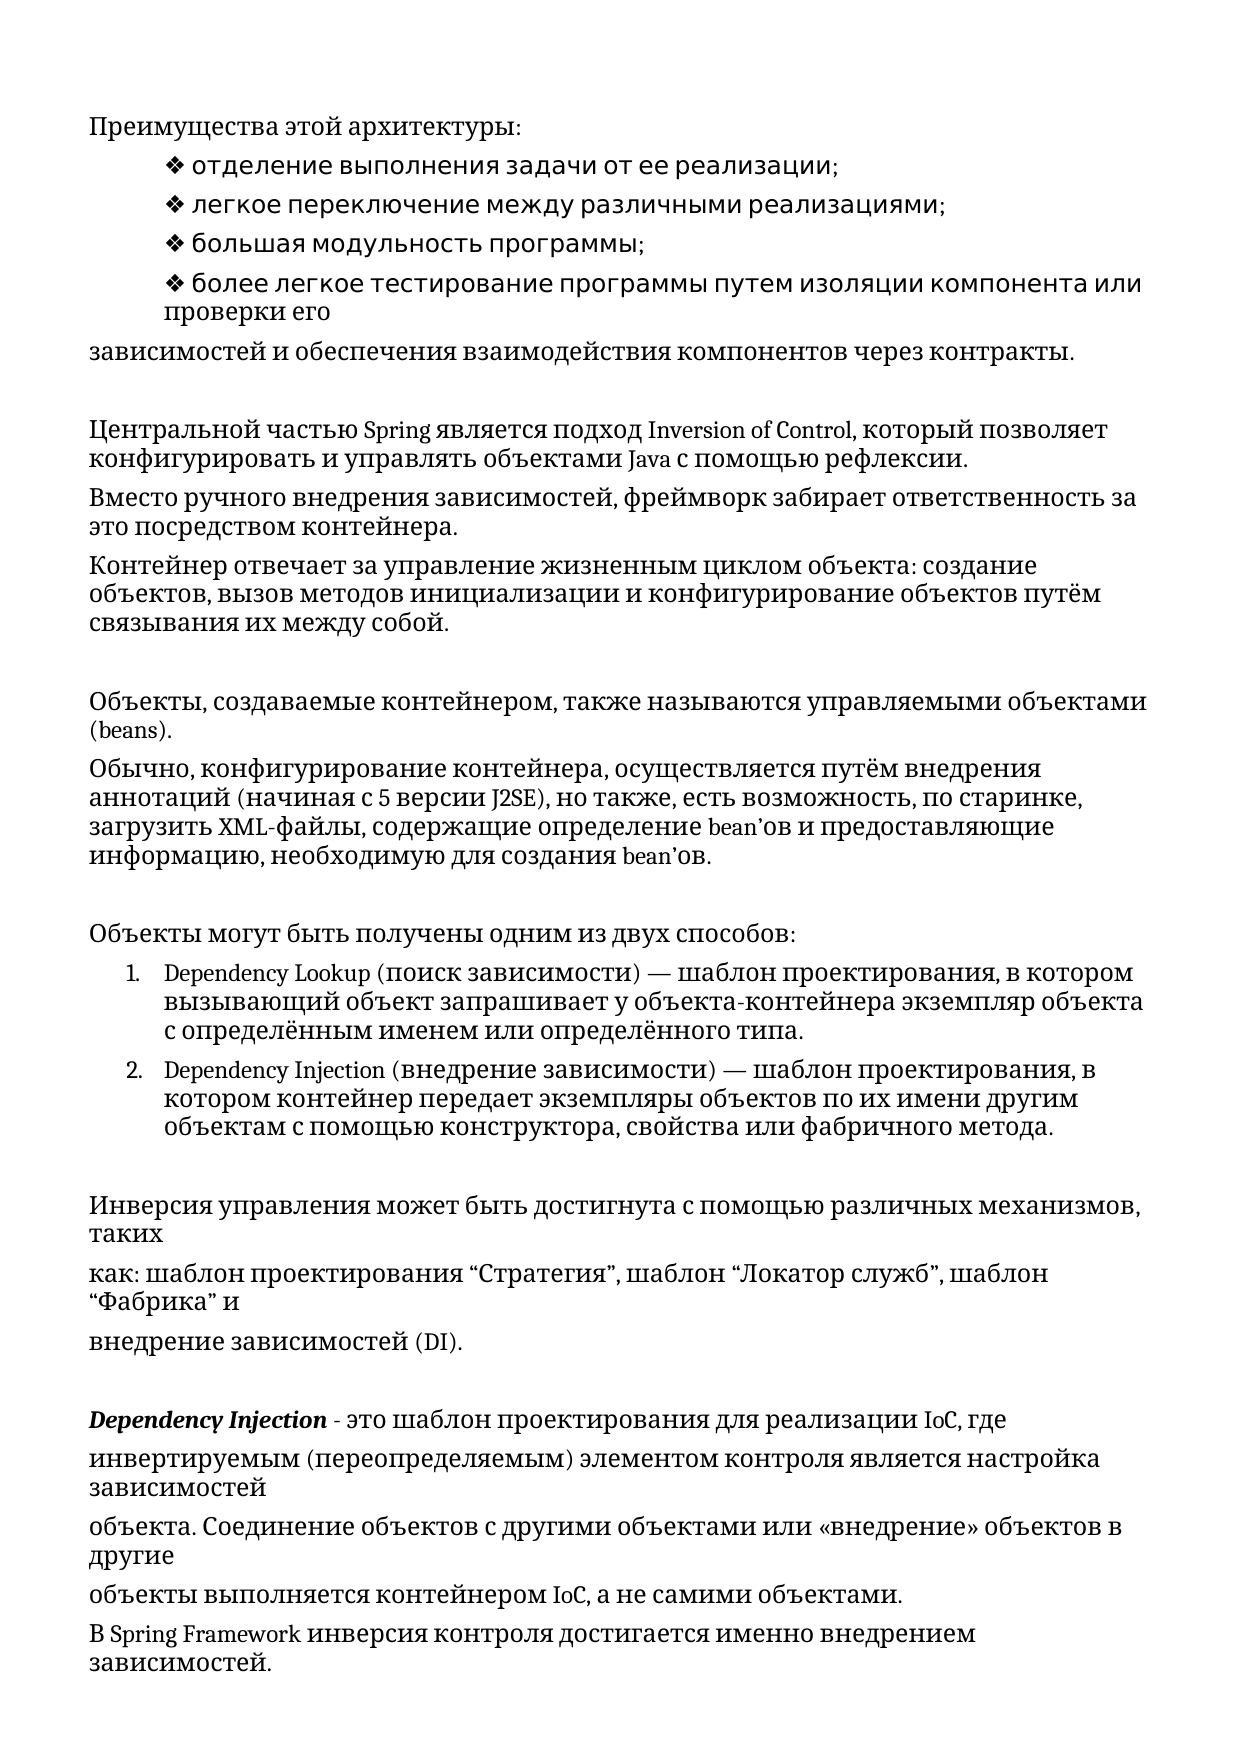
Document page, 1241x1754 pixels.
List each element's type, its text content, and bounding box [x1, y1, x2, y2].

text Центральной частью Spring является подход Inversion of Control, который позволяет конфигурировать и управлять объектами Java с помощью рефлексии. [88, 416, 1152, 473]
text Контейнер отвечает за управление жизненным циклом объекта: создание объектов, вызов методов инициализации и конфигурирование объектов путём связывания их между собой. [88, 552, 1152, 638]
text зависимостей и обеспечения взаимодействия компонентов через контракты. [88, 337, 1152, 366]
list Dependency Lookup (поиск зависимости) — шаблон проектирования, в котором вызывающий объект запрашивает у объекта-контейнера экземпляр объекта с определённым именем или определённого типа. [126, 959, 1152, 1045]
text В Spring Framework инверсия контроля достигается именно внедрением зависимостей. [88, 1620, 1152, 1677]
text ❖ большая модульность программы; [163, 230, 1152, 259]
text как: шаблон проектирования “Стратегия”, шаблон “Локатор служб”, шаблон “Фабрика” и [88, 1259, 1152, 1317]
text Инверсия управления может быть достигнута с помощью различных механизмов, таких [88, 1192, 1152, 1249]
text Преимущества этой архитектуры: [88, 113, 1152, 142]
text ❖ отделение выполнения задачи от ее реализации; [163, 152, 1152, 181]
text Обычно, конфигурирование контейнера, осуществляется путём внедрения аннотаций (начиная с 5 версии J2SE), но также, есть возможность, по старинке, загрузить XML-файлы, содержащие определение bean’ов и предоставляющие информацию, необходимую для создания bean’ов. [88, 755, 1152, 870]
text объекта. Соединение объектов с другими объектами или «внедрение» объектов в другие [88, 1513, 1152, 1570]
text внедрение зависимостей (DI). [88, 1327, 1152, 1356]
text Dependency Injection - это шаблон проектирования для реализации IoC, где [88, 1406, 1152, 1434]
text объекты выполняется контейнером IoC, а не самими объектами. [88, 1581, 1152, 1609]
text ❖ легкое переключение между различными реализациями; [163, 191, 1152, 220]
text Вместо ручного внедрения зависимостей, фреймворк забирает ответственность за это посредством контейнера. [88, 484, 1152, 541]
text Объекты могут быть получены одним из двух способов: [88, 920, 1152, 949]
text инвертируемым (переопределяемым) элементом контроля является настройка зависимостей [88, 1445, 1152, 1502]
list Dependency Injection (внедрение зависимости) — шаблон проектирования, в котором контейнер передает экземпляры объектов по их имени другим объектам с помощью конструктора, свойства или фабричного метода. [126, 1056, 1152, 1142]
text ❖ более легкое тестирование программы путем изоляции компонента или проверки его [163, 269, 1152, 327]
text Объекты, создаваемые контейнером, также называются управляемыми объектами (beans). [88, 687, 1152, 745]
